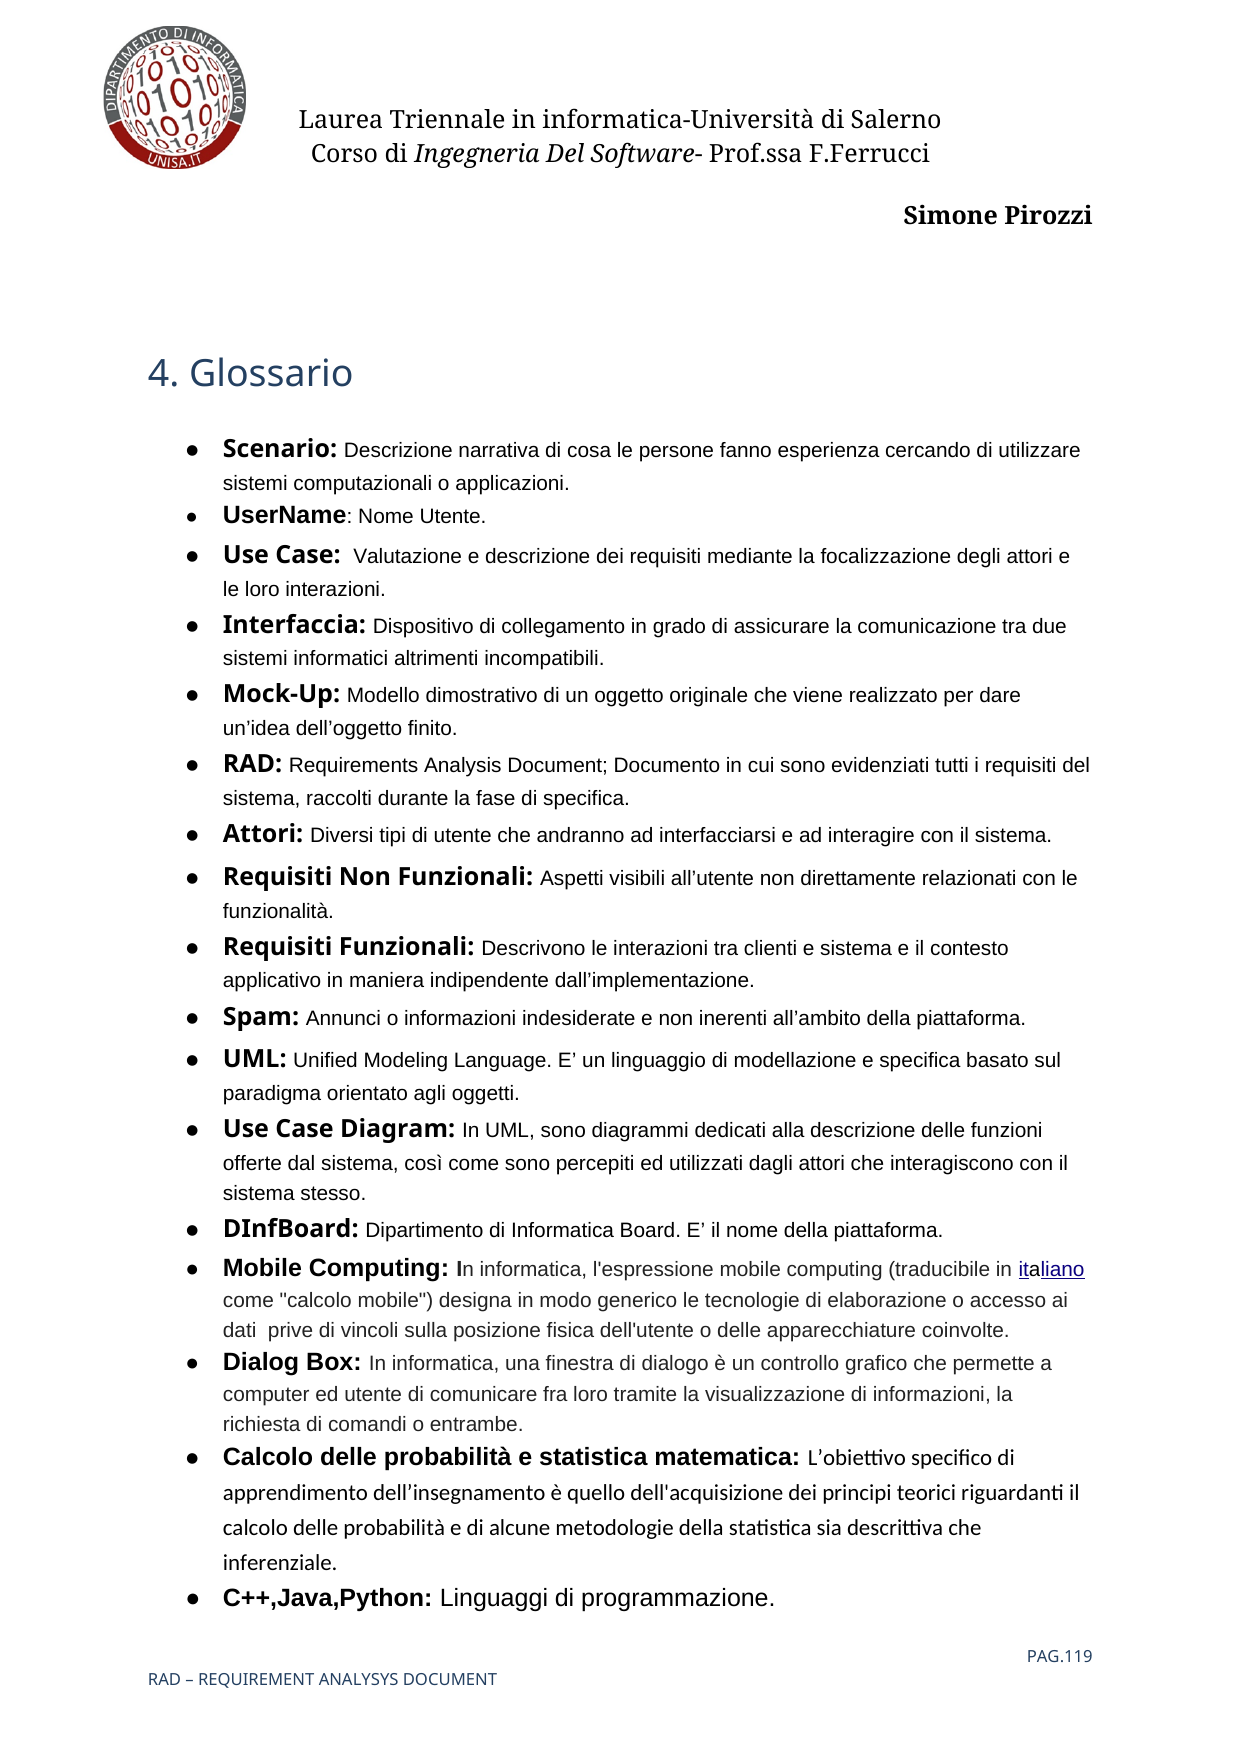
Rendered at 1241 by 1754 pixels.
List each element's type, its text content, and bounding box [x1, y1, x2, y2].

list Requisiti Non Funzionali: Aspetti visibili all’utente non direttamente relazionati con le funzionalità. [185, 858, 1092, 922]
list Spam: Annunci o informazioni indesiderate e non inerenti all’ambito della piattaforma. [185, 998, 1092, 1032]
text Simone Pirozzi [148, 198, 1092, 232]
list UserName: Nome Utente. [185, 500, 1092, 529]
list Attori: Diversi tipi di utente che andranno ad interfacciarsi e ad interagire con il sistema. [185, 816, 1092, 850]
list Use Case: Valutazione e descrizione dei requisiti mediante la focalizzazione degli attori e le loro interazioni. [185, 536, 1092, 600]
list C++,Java,Python: Linguaggi di programmazione. [185, 1583, 1092, 1612]
text 4. Glossario [148, 346, 1092, 397]
list Requisiti Funzionali: Descrivono le interazioni tra clienti e sistema e il contesto applicativo in maniera indipendente dall’implementazione. [185, 928, 1092, 992]
list Dialog Box: In informatica, una finestra di dialogo è un controllo grafico che permette a computer ed utente di comunicare fra loro tramite la visualizzazione di informazioni, la richiesta di comandi o entrambe. [185, 1347, 1092, 1436]
list Scenario: Descrizione narrativa di cosa le persone fanno esperienza cercando di utilizzare sistemi computazionali o applicazioni. [185, 431, 1092, 494]
picture [103, 26, 246, 169]
list UML: Unified Modeling Language. E’ un linguaggio di modellazione e specifica basato sul paradigma orientato agli oggetti. [185, 1041, 1092, 1105]
list Mock-Up: Modello dimostrativo di un oggetto originale che viene realizzato per dare un’idea dell’oggetto finito. [185, 676, 1092, 740]
list Interfaccia: Dispositivo di collegamento in grado di assicurare la comunicazione tra due sistemi informatici altrimenti incompatibili. [185, 606, 1092, 670]
list RAD: Requirements Analysis Document; Documento in cui sono evidenziati tutti i requisiti del sistema, raccolti durante la fase di specifica. [185, 746, 1092, 810]
list Mobile Computing: In informatica, l'espressione mobile computing (traducibile in italiano come "calcolo mobile") designa in modo generico le tecnologie di elaborazione o accesso ai dati prive di vincoli sulla posizione fisica dell'utente o delle apparecchiature coinvolte. [185, 1253, 1092, 1341]
list Calcolo delle probabilità e statistica matematica: L’obiettivo specifico di apprendimento dell’insegnamento è quello dell'acquisizione dei principi teorici riguardanti il calcolo delle probabilità e di alcune metodologie della statistica sia descrittiva che inferenziale. [185, 1442, 1092, 1576]
list DInfBoard: Dipartimento di Informatica Board. E’ il nome della piattaforma. [185, 1210, 1092, 1244]
list Use Case Diagram: In UML, sono diagrammi dedicati alla descrizione delle funzioni offerte dal sistema, così come sono percepiti ed utilizzati dagli attori che interagiscono con il sistema stesso. [185, 1111, 1092, 1204]
